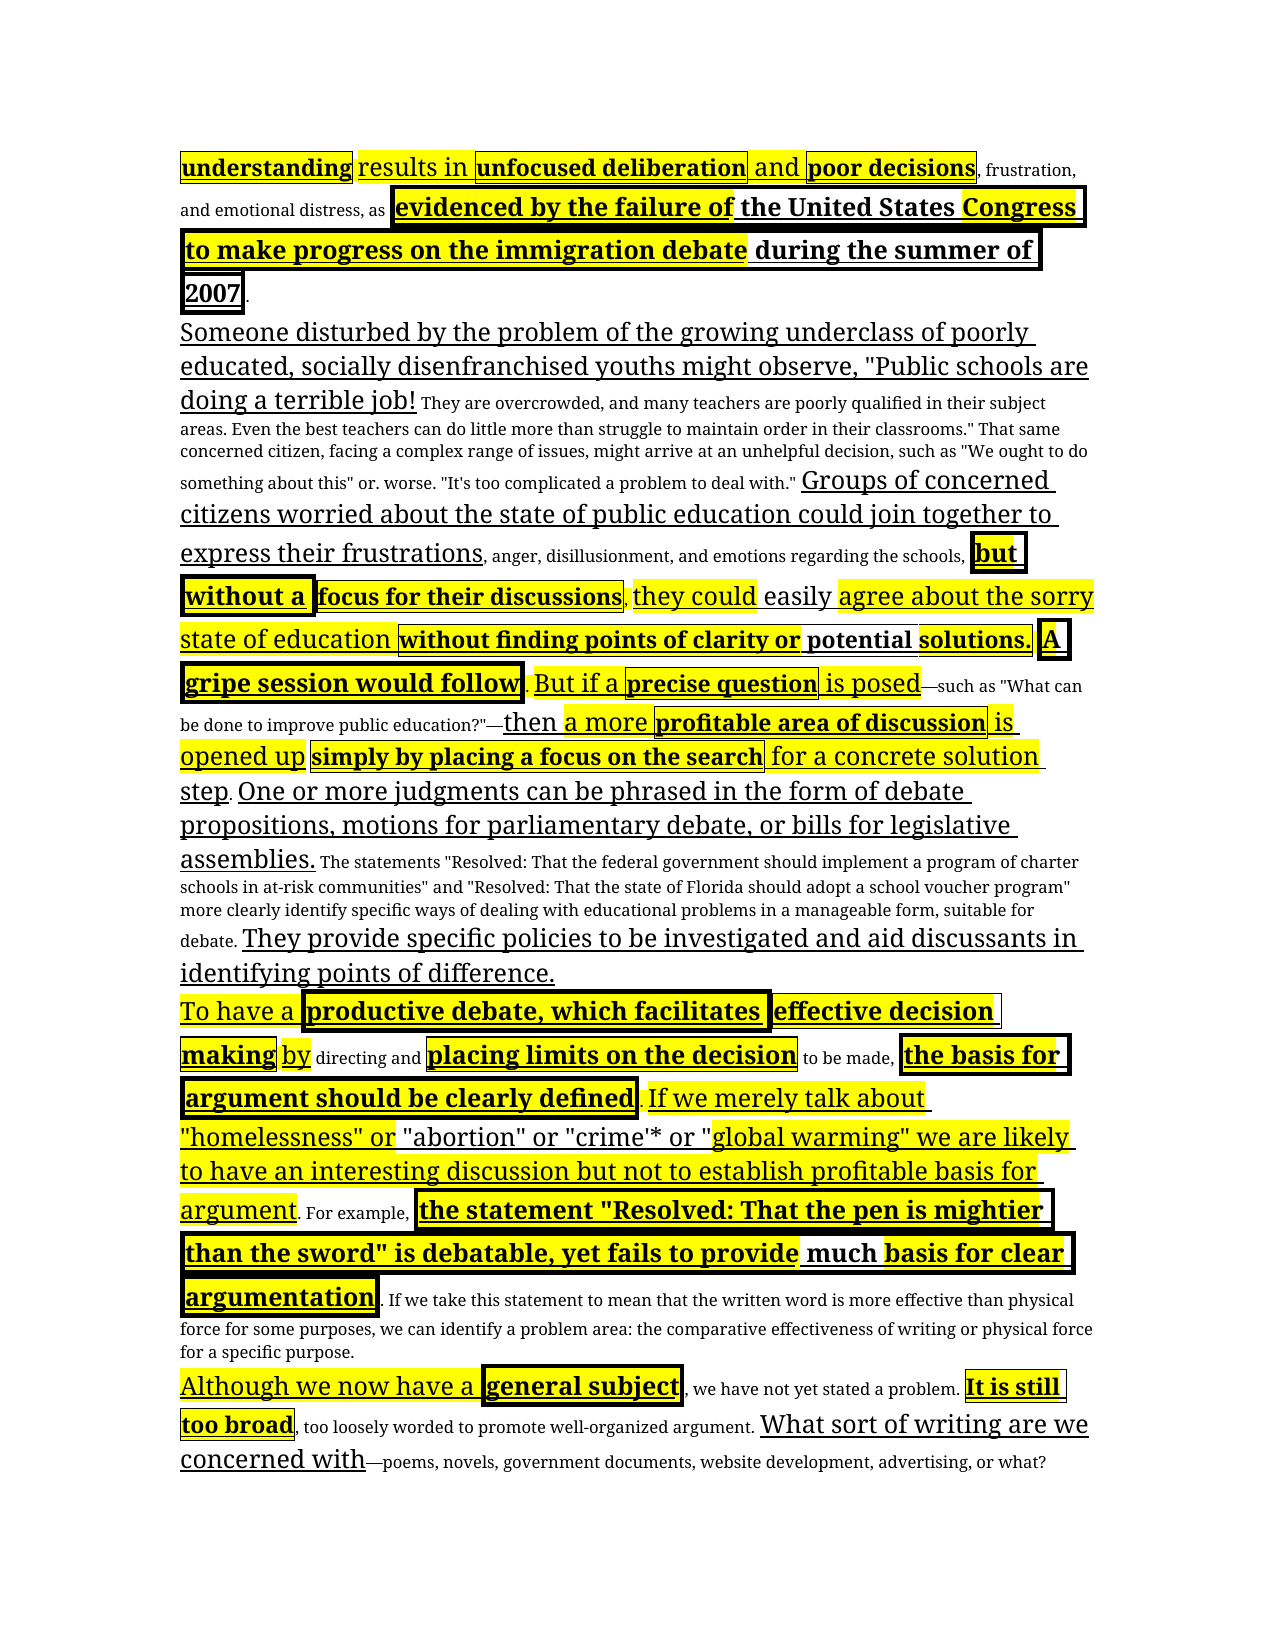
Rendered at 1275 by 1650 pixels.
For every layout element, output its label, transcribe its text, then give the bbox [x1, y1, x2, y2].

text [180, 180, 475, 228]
text Someone disturbed by the problem of the growing underclass of poorly educated, socially disenfranchised youths might observe, "Public schools are doing a terrible job! They are overcrowded, and many teachers are poorly qualified in their subject areas. Even the best teachers can do little more than struggle to maintain order in their classrooms." That same concerned citizen, facing a complex range of issues, might arrive at an unhelpful decision, such as "We ought to do something about this" or. worse. "It's too complicated a problem to deal with." Groups of concerned citizens worried about the state of public education could join together to express their frustrations, anger, disillusionment, and emotions regarding the schools, but without a focus for their discussions, they could easily agree about the sorry state of education without finding points of clarity or potential solutions. A gripe session would follow. But if a precise question is posed—such as "What can be done to improve public education?"—then a more profitable area of discussion is opened up simply by placing a focus on the search for a concrete solution step. One or more judgments can be phrased in the form of debate propositions, motions for parliamentary debate, or bills for legislative assemblies. The statements "Resolved: That the federal government should implement a program of charter schools in at-risk communities" and "Resolved: That the state of Florida should adopt a school voucher program" more clearly identify specific ways of dealing with educational problems in a manageable form, suitable for debate. They provide specific policies to be investigated and aid discussants in identifying points of difference. [180, 315, 1095, 989]
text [180, 1363, 1095, 1476]
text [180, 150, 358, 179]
text To have a productive debate, which facilitates effective decision making by directing and placing limits on the decision to be made, the basis for argument should be clearly defined. If we merely talk about "homelessness" or "abortion" or "crime'* or "global warming" we are likely to have an interesting discussion but not to establish profitable basis for argument. For example, the statement "Resolved: That the pen is mightier than the sword" is debatable, yet fails to provide much basis for clear argumentation. If we take this statement to mean that the written word is more effective than physical force for some purposes, we can identify a problem area: the comparative effectiveness of writing or physical force for a specific purpose. [180, 989, 1095, 1363]
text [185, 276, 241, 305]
